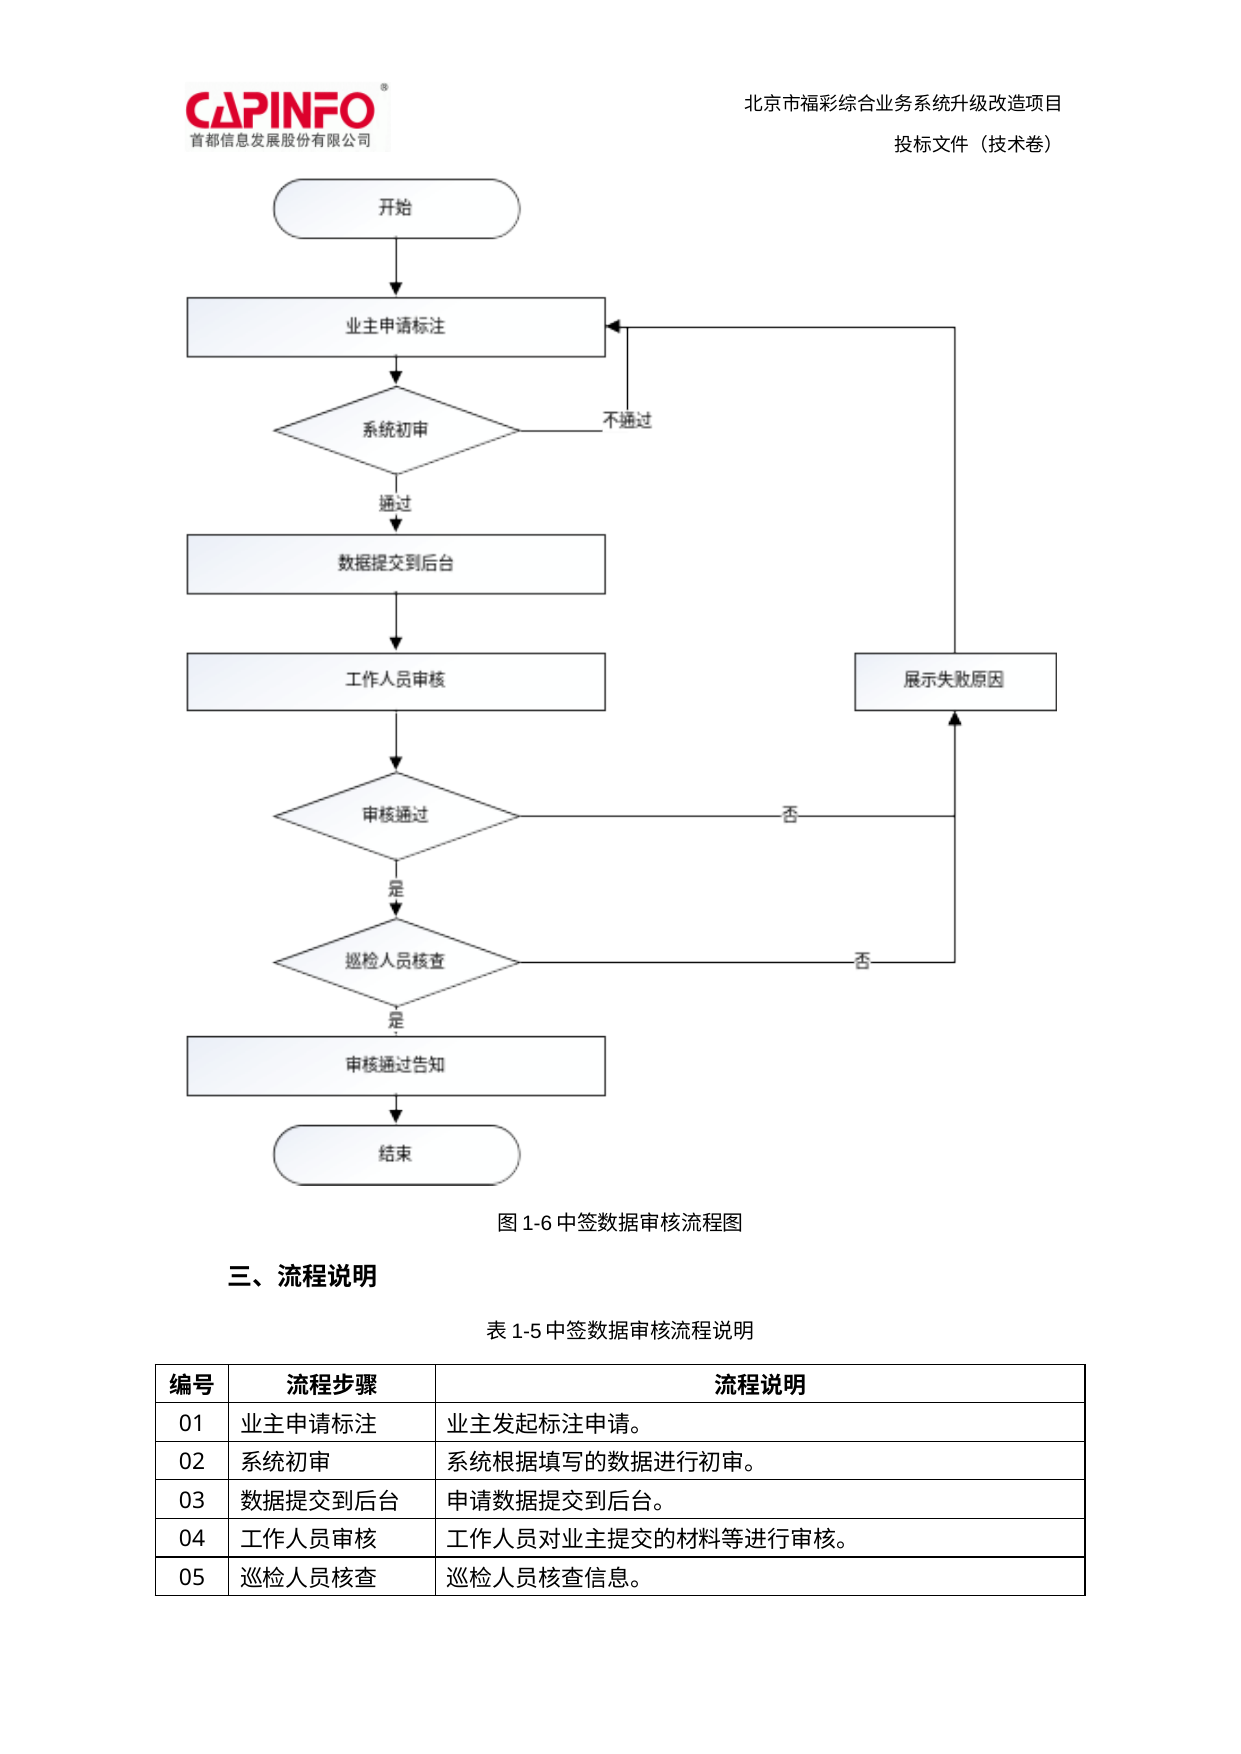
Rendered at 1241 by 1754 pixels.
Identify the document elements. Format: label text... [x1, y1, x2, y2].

table_cell 02 [156, 1442, 228, 1479]
table_header 流程步骤 [229, 1365, 435, 1402]
table_cell 业主发起标注申请。 [436, 1403, 1084, 1441]
table_cell 01 [156, 1403, 228, 1441]
table_cell 04 [156, 1519, 228, 1556]
list 三、流程说明 [177, 1256, 1063, 1293]
table_cell 业主申请标注 [229, 1403, 435, 1441]
table_cell 03 [156, 1480, 228, 1518]
table_cell 巡检人员核查 [229, 1558, 435, 1595]
table_cell 系统根据填写的数据进行初审。 [436, 1442, 1084, 1479]
text 表1-5中签数据审核流程说明 [177, 1311, 1063, 1349]
table_header 编号 [156, 1365, 228, 1402]
table_cell 巡检人员核查信息。 [436, 1558, 1084, 1595]
table_cell 数据提交到后台 [229, 1480, 435, 1518]
table_cell 工作人员对业主提交的材料等进行审核。 [436, 1519, 1084, 1556]
text 图1-6中签数据审核流程图 [177, 1203, 1063, 1240]
table_cell 工作人员审核 [229, 1519, 435, 1556]
table_cell 05 [156, 1558, 228, 1595]
table_cell 系统初审 [229, 1442, 435, 1479]
table_cell 申请数据提交到后台。 [436, 1480, 1084, 1518]
table_header 流程说明 [436, 1365, 1084, 1402]
